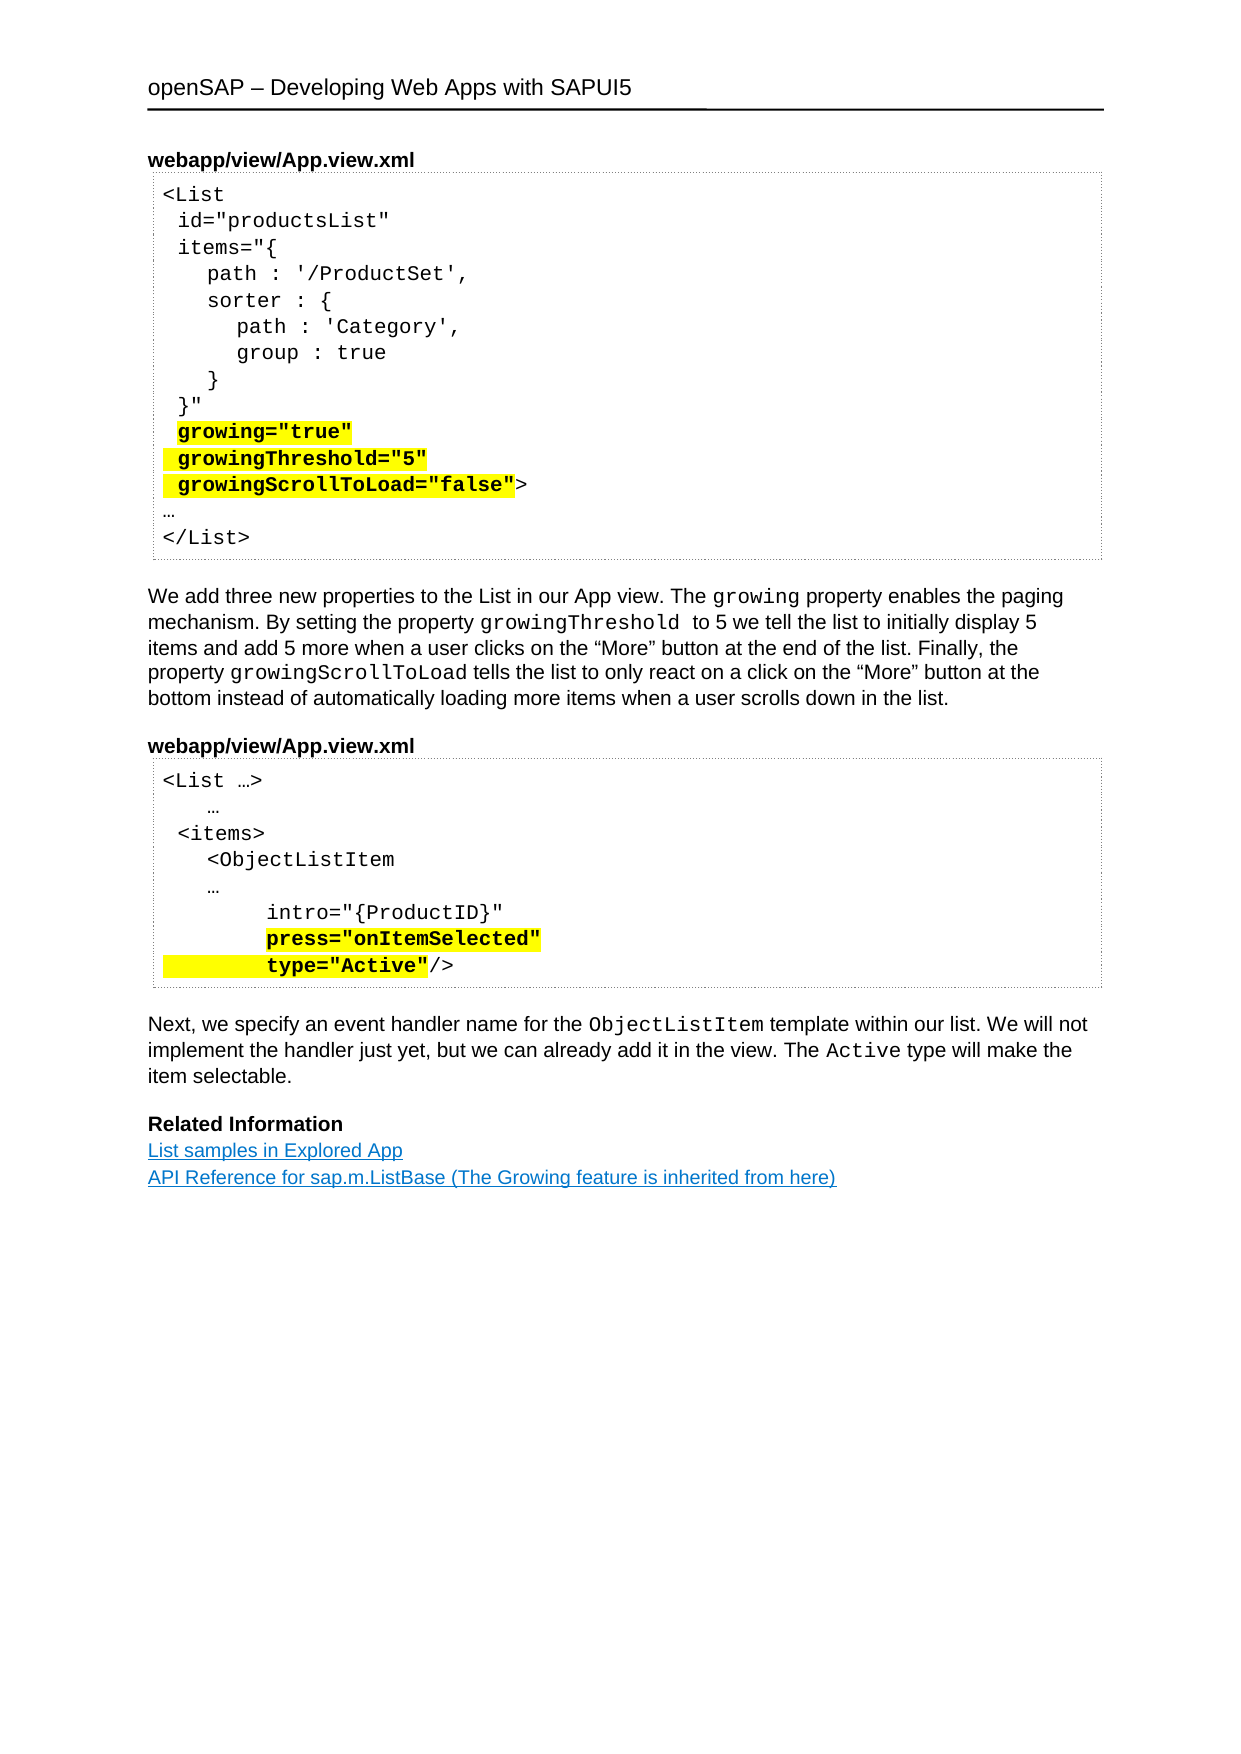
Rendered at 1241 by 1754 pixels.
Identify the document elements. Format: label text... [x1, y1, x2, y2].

text API Reference for sap.m.ListBase (The Growing feature is inherited from here) [148, 1162, 1093, 1188]
text path : 'Category', [152, 303, 1102, 330]
subtitle webapp/view/App.view.xml [148, 148, 1093, 172]
text </List> [152, 514, 1102, 560]
text <items> [152, 810, 1102, 837]
subtitle Related Information [148, 1112, 1093, 1136]
text id="productsList" [152, 198, 1102, 224]
text List samples in Explored App [148, 1136, 1093, 1162]
text <List [152, 172, 1102, 198]
text }" [152, 382, 1102, 409]
text Next, we specify an event handler name for the ObjectListItem template within our list. We will not implement the handler just yet, but we can already add it in the view. The Active type will make the item selectable. [148, 1012, 1093, 1088]
text path : '/ProductSet', [152, 251, 1102, 277]
text We add three new properties to the List in our App view. The growing property enables the paging mechanism. By setting the property growingThreshold to 5 we tell the list to initially display 5 items and add 5 more when a user clicks on the “More” button at the end of the list. Finally, the property growingScrollToLoad tells the list to only react on a click on the “More” button at the bottom instead of automatically loading more items when a user scrolls down in the list. [148, 584, 1093, 710]
text } [152, 356, 1102, 382]
text items="{ [152, 224, 1102, 251]
text <ObjectListItem [152, 837, 1102, 863]
text <List …> [152, 758, 1102, 784]
text growingThreshold="5" [152, 435, 1102, 461]
text … [152, 488, 1102, 514]
subtitle webapp/view/App.view.xml [148, 734, 1093, 758]
text growing="true" [152, 409, 1102, 435]
text … [152, 863, 1102, 889]
text type="Active"/> [152, 942, 1102, 988]
text … [152, 784, 1102, 810]
text group : true [152, 330, 1102, 356]
text press="onItemSelected" [152, 916, 1102, 942]
text growingScrollToLoad="false"> [152, 461, 1102, 488]
text intro="{ProductID}" [152, 889, 1102, 916]
text sorter : { [152, 277, 1102, 303]
